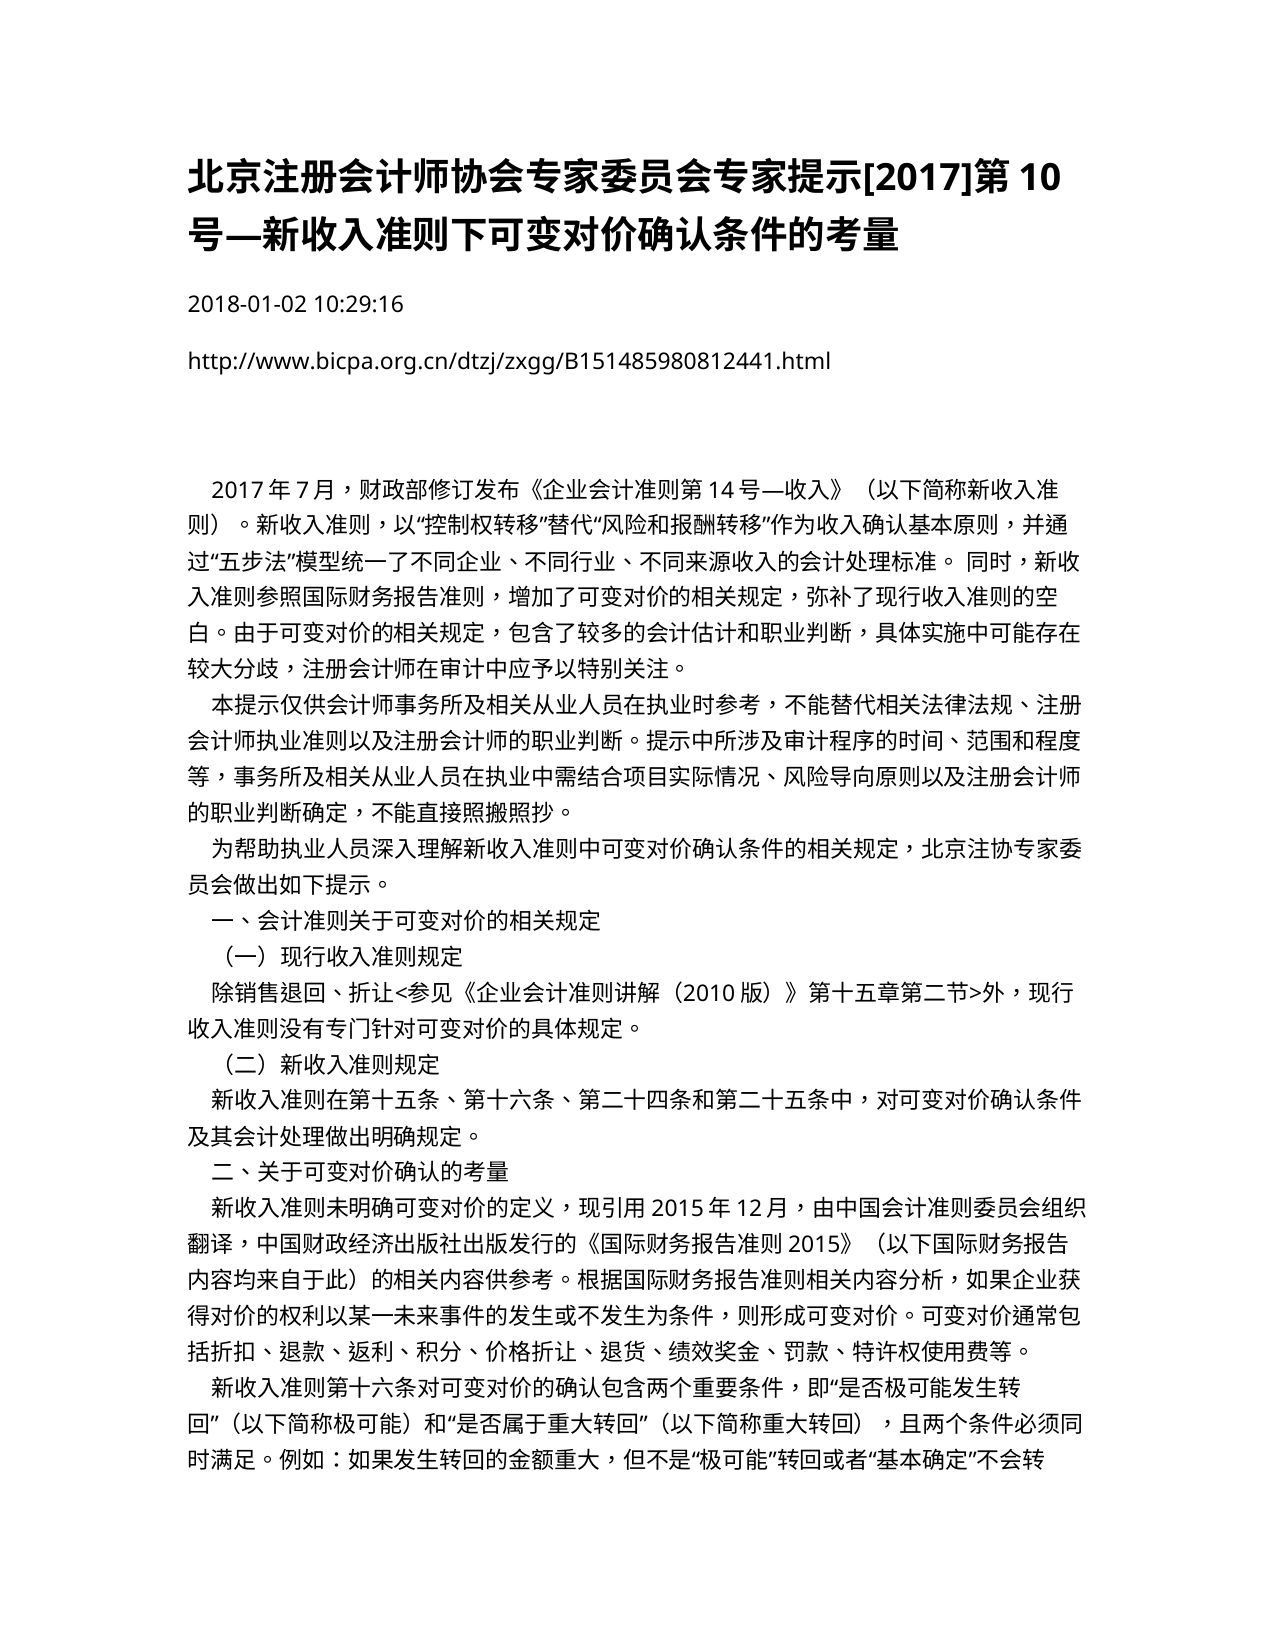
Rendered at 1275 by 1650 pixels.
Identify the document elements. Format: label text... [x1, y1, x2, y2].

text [187, 402, 1087, 1475]
text http://www.bicpa.org.cn/dtzj/zxgg/B151485980812441.html [187, 345, 1087, 376]
text 2018-01-02 10:29:16 [187, 288, 1087, 319]
text 北京注册会计师协会专家委员会专家提示[2017]第10号—新收入准则下可变对价确认条件的考量 [187, 150, 1087, 260]
